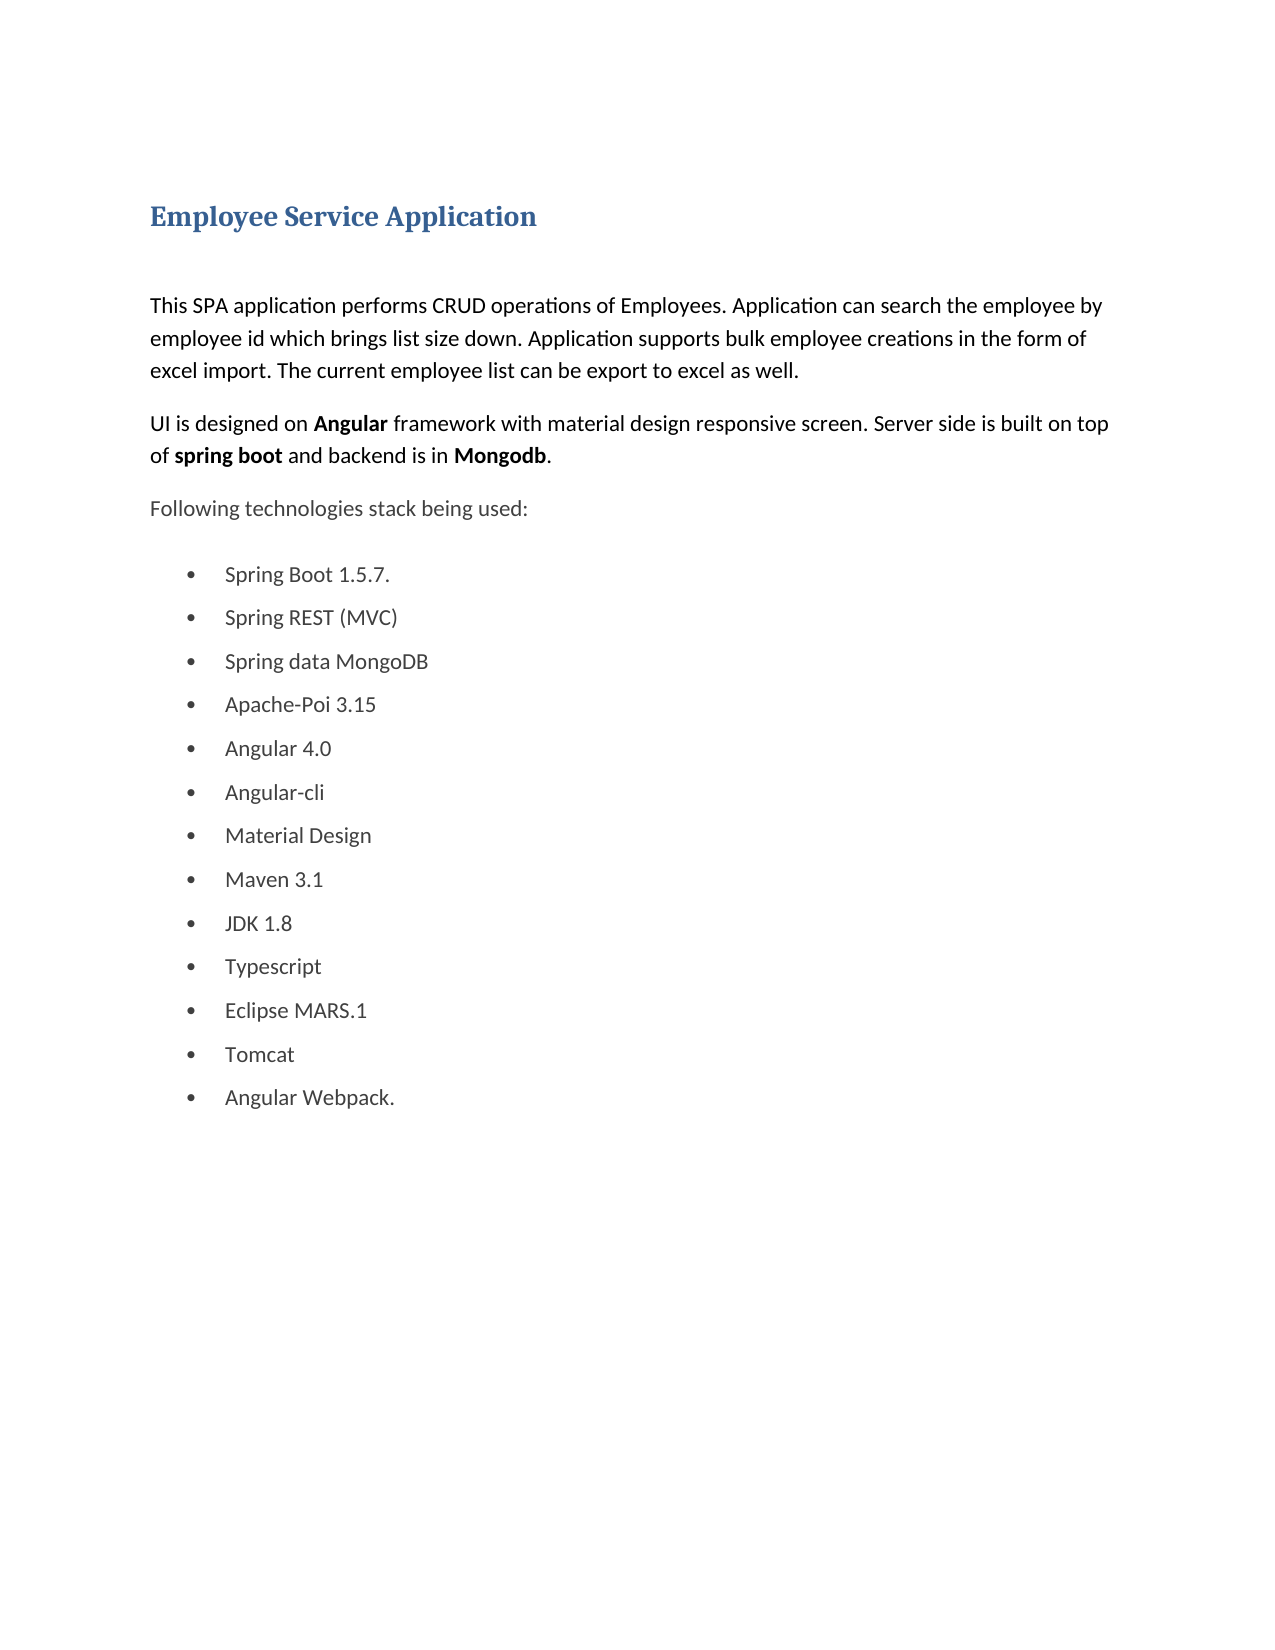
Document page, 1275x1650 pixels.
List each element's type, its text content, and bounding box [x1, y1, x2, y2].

list Angular-cli [187, 778, 1125, 806]
list Spring Boot 1.5.7. [187, 560, 1125, 588]
list Typescript [187, 952, 1125, 981]
list Spring data MongoDB [187, 647, 1125, 675]
list JDK 1.8 [187, 909, 1125, 937]
list Apache-Poi 3.15 [187, 691, 1125, 719]
list Tomcat [187, 1040, 1125, 1068]
list Maven 3.1 [187, 865, 1125, 893]
list Angular Webpack. [187, 1083, 1125, 1111]
list Eclipse MARS.1 [187, 996, 1125, 1024]
list Spring REST (MVC) [187, 603, 1125, 631]
list Angular 4.0 [187, 734, 1125, 762]
subtitle Employee Service Application [150, 200, 1125, 233]
text Following technologies stack being used: [150, 494, 1125, 522]
list Material Design [187, 822, 1125, 849]
text UI is designed on Angular framework with material design responsive screen. Server side is built on top of spring boot and backend is in Mongodb. [150, 409, 1125, 469]
text This SPA application performs CRUD operations of Employees. Application can search the employee by employee id which brings list size down. Application supports bulk employee creations in the form of excel import. The current employee list can be export to excel as well. [150, 292, 1125, 384]
